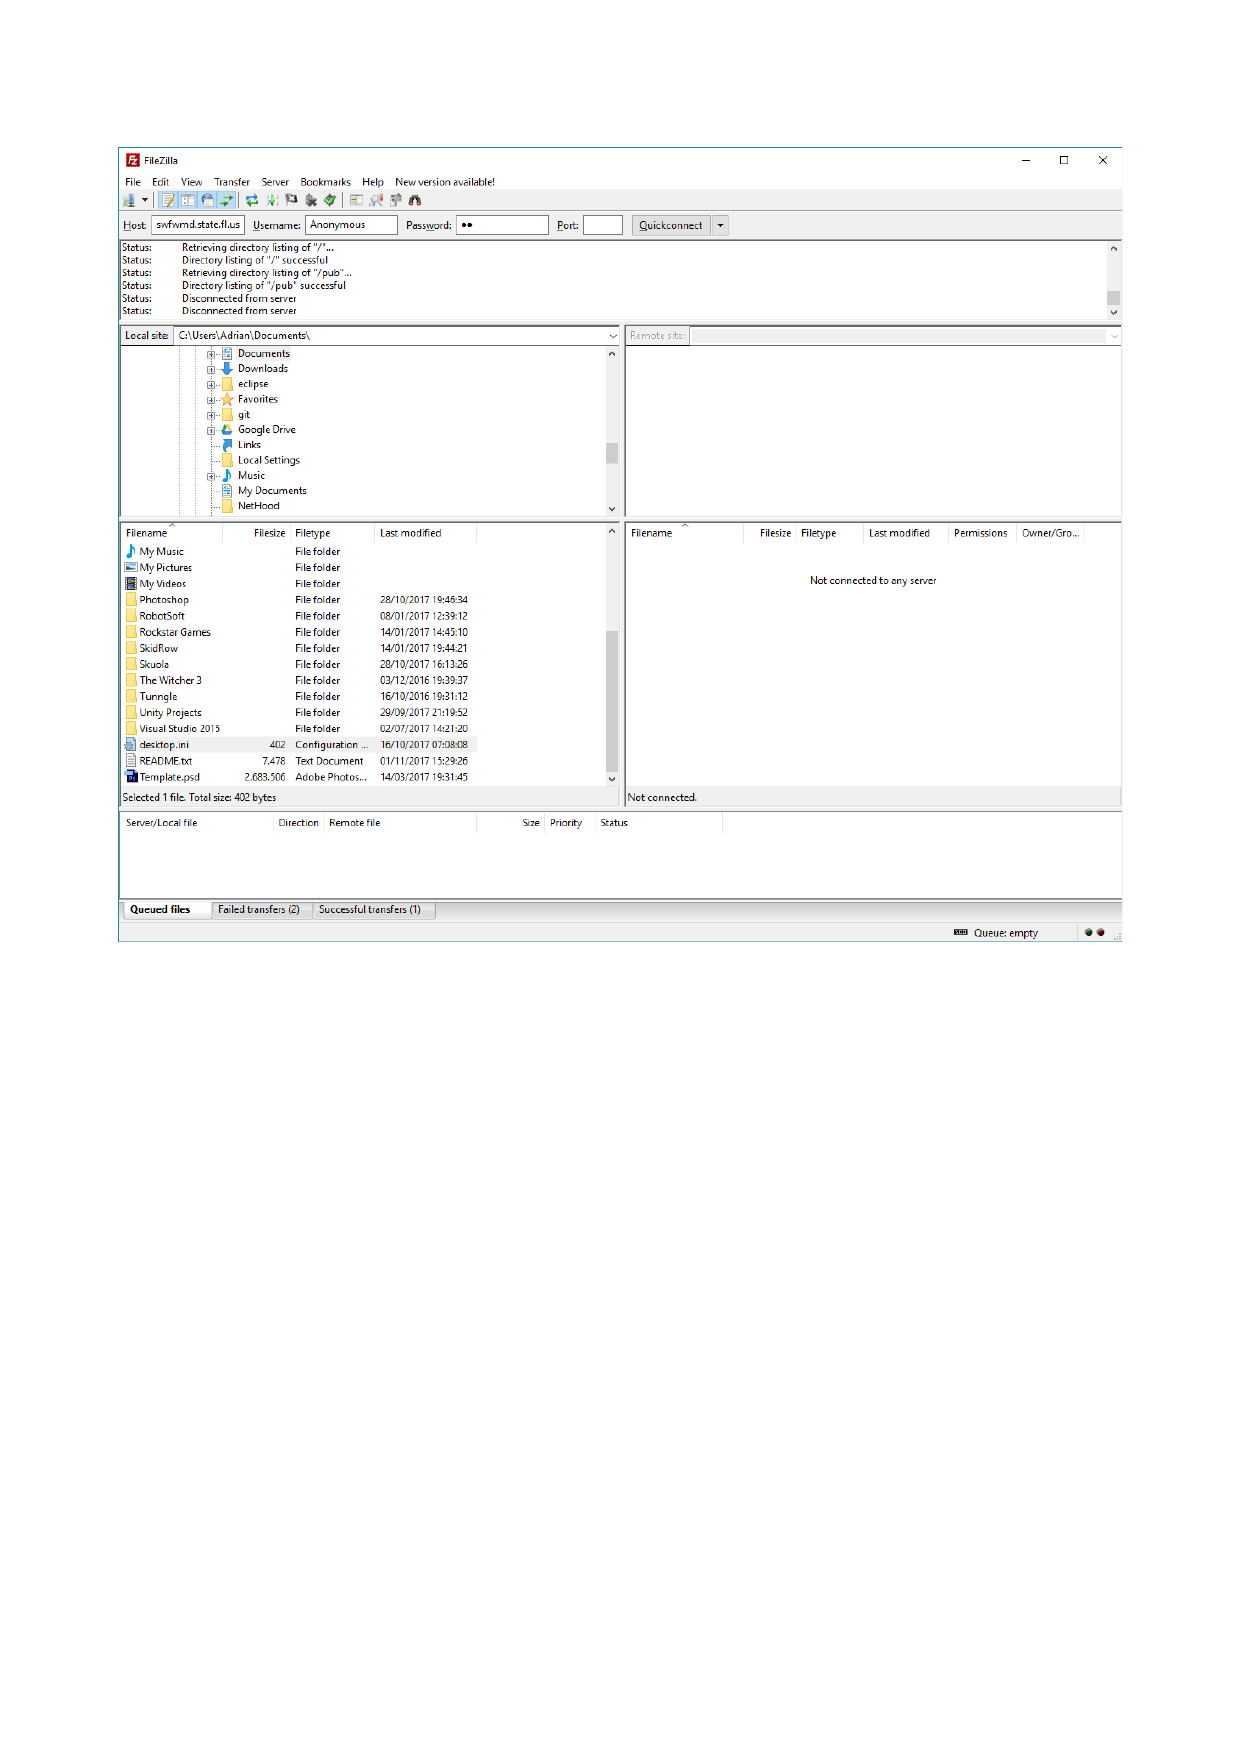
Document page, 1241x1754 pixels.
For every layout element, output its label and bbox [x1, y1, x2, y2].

picture [118, 147, 1123, 942]
